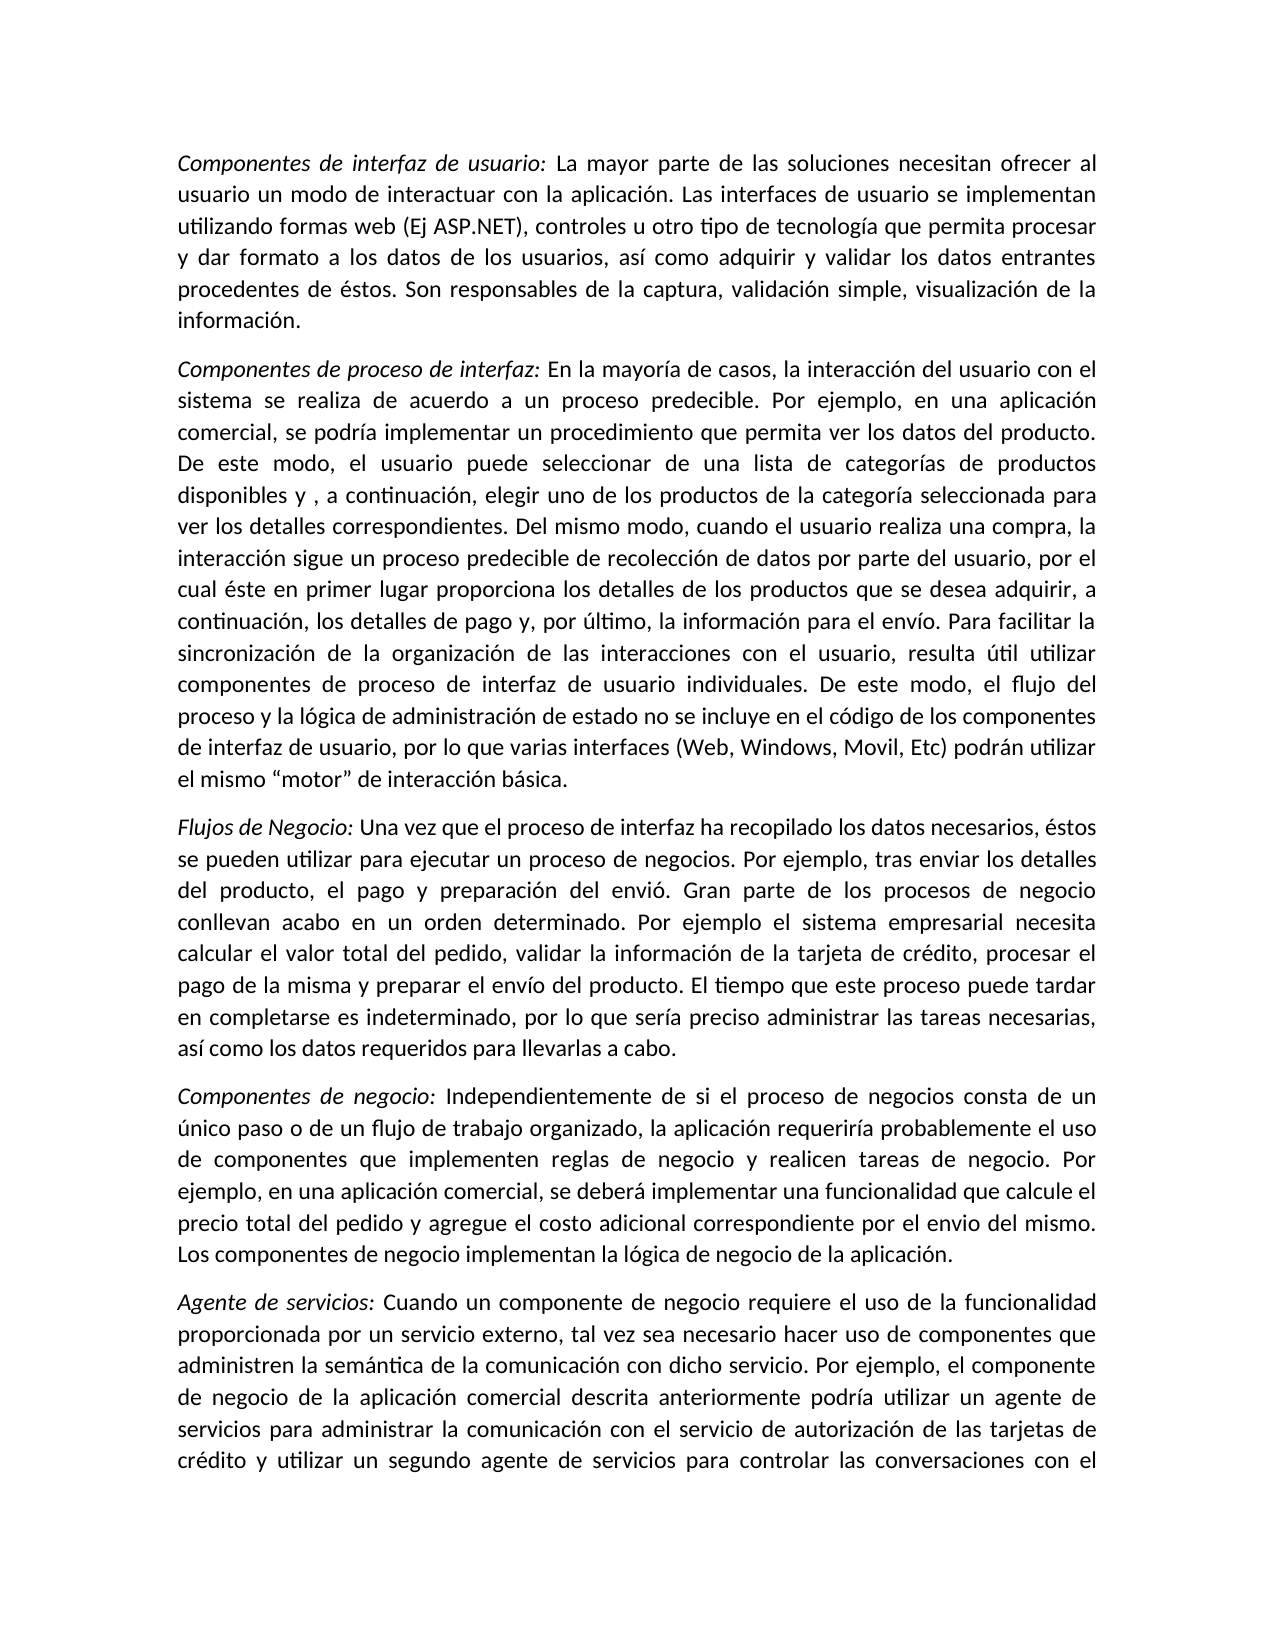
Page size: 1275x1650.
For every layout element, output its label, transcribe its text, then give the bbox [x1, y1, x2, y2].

text Componentes de negocio: Independientemente de si el proceso de negocios consta de un único paso o de un flujo de trabajo organizado, la aplicación requeriría probablemente el uso de componentes que implementen reglas de negocio y realicen tareas de negocio. Por ejemplo, en una aplicación comercial, se deberá implementar una funcionalidad que calcule el precio total del pedido y agregue el costo adicional correspondiente por el envio del mismo. Los componentes de negocio implementan la lógica de negocio de la aplicación. [177, 1081, 1098, 1268]
text Flujos de Negocio: Una vez que el proceso de interfaz ha recopilado los datos necesarios, éstos se pueden utilizar para ejecutar un proceso de negocios. Por ejemplo, tras enviar los detalles del producto, el pago y preparación del envió. Gran parte de los procesos de negocio conllevan acabo en un orden determinado. Por ejemplo el sistema empresarial necesita calcular el valor total del pedido, validar la información de la tarjeta de crédito, procesar el pago de la misma y preparar el envío del producto. El tiempo que este proceso puede tardar en completarse es indeterminado, por lo que sería preciso administrar las tareas necesarias, así como los datos requeridos para llevarlas a cabo. [177, 812, 1098, 1062]
text Componentes de proceso de interfaz: En la mayoría de casos, la interacción del usuario con el sistema se realiza de acuerdo a un proceso predecible. Por ejemplo, en una aplicación comercial, se podría implementar un procedimiento que permita ver los datos del producto. De este modo, el usuario puede seleccionar de una lista de categorías de productos disponibles y , a continuación, elegir uno de los productos de la categoría seleccionada para ver los detalles correspondientes. Del mismo modo, cuando el usuario realiza una compra, la interacción sigue un proceso predecible de recolección de datos por parte del usuario, por el cual éste en primer lugar proporciona los detalles de los productos que se desea adquirir, a continuación, los detalles de pago y, por último, la información para el envío. Para facilitar la sincronización de la organización de las interacciones con el usuario, resulta útil utilizar componentes de proceso de interfaz de usuario individuales. De este modo, el flujo del proceso y la lógica de administración de estado no se incluye en el código de los componentes de interfaz de usuario, por lo que varias interfaces (Web, Windows, Movil, Etc) podrán utilizar el mismo “motor” de interacción básica. [177, 354, 1098, 793]
text Componentes de interfaz de usuario: La mayor parte de las soluciones necesitan ofrecer al usuario un modo de interactuar con la aplicación. Las interfaces de usuario se implementan utilizando formas web (Ej ASP.NET), controles u otro tipo de tecnología que permita procesar y dar formato a los datos de los usuarios, así como adquirir y validar los datos entrantes procedentes de éstos. Son responsables de la captura, validación simple, visualización de la información. [177, 148, 1098, 335]
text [177, 1287, 1098, 1474]
